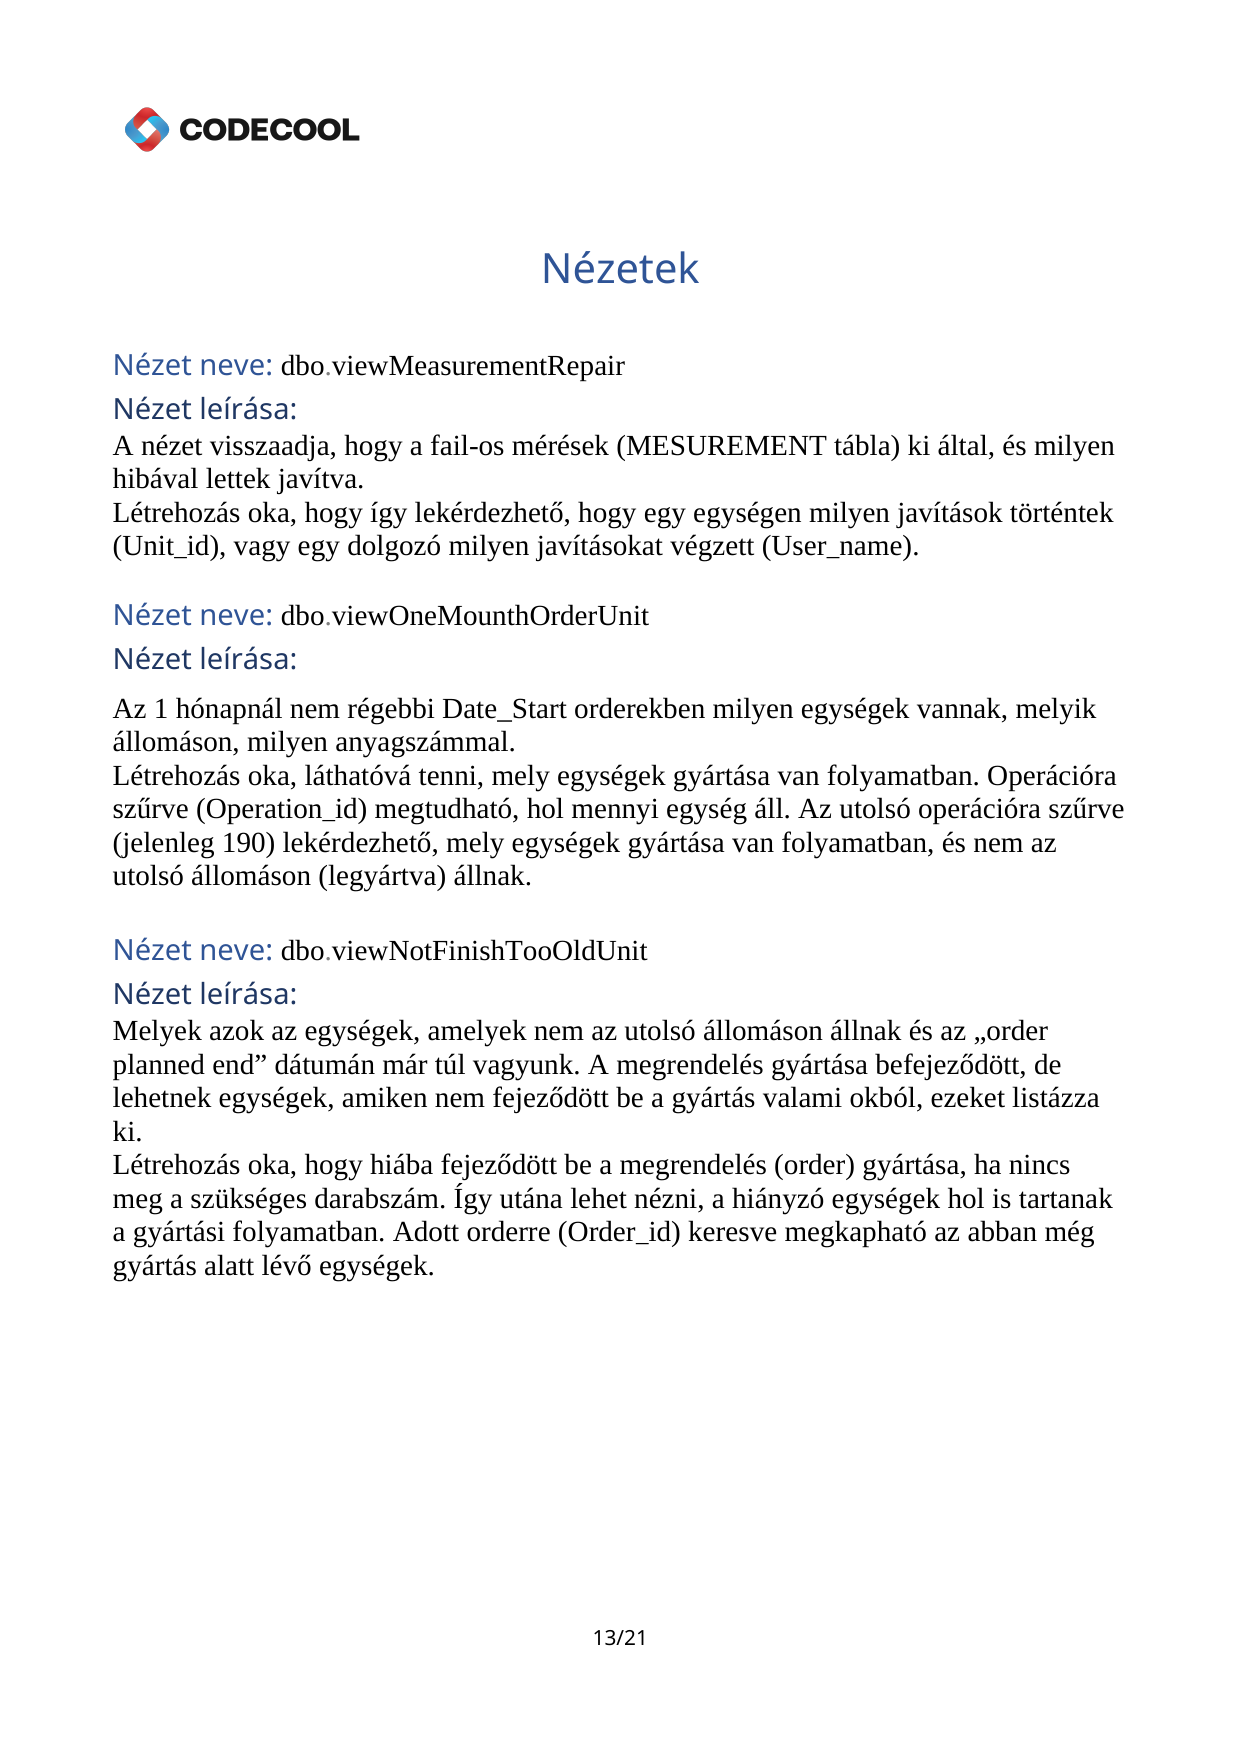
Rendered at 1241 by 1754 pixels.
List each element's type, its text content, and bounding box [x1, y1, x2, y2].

text Az 1 hónapnál nem régebbi Date_Start orderekben milyen egységek vannak, melyik állomáson, milyen anyagszámmal. Létrehozás oka, láthatóvá tenni, mely egységek gyártása van folyamatban. Operációra szűrve (Operation_id) megtudható, hol mennyi egység áll. Az utolsó operációra szűrve (jelenleg 190) lekérdezhető, mely egységek gyártása van folyamatban, és nem az utolsó állomáson (legyártva) állnak. [112, 691, 1128, 892]
subtitle Nézet neve: dbo.viewNotFinishTooOldUnit [112, 930, 1128, 969]
picture [112, 73, 372, 186]
subtitle Nézet leírása: [112, 638, 1128, 678]
subtitle Nézet leírása: [112, 388, 1128, 428]
text A nézet visszaadja, hogy a fail-os mérések (MESUREMENT tábla) ki által, és milyen hibával lettek javítva. [112, 428, 1128, 495]
text Melyek azok az egységek, amelyek nem az utolsó állomáson állnak és az „order planned end” dátumán már túl vagyunk. A megrendelés gyártása befejeződött, de lehetnek egységek, amiken nem fejeződött be a gyártás valami okból, ezeket listázza ki. [112, 1013, 1128, 1147]
subtitle Nézet neve: dbo.viewOneMounthOrderUnit [112, 595, 1128, 634]
subtitle Nézetek [112, 239, 1128, 296]
text Létrehozás oka, hogy hiába fejeződött be a megrendelés (order) gyártása, ha nincs meg a szükséges darabszám. Így utána lehet nézni, a hiányzó egységek hol is tartanak a gyártási folyamatban. Adott orderre (Order_id) keresve megkapható az abban még gyártás alatt lévő egységek. [112, 1147, 1128, 1282]
text Létrehozás oka, hogy így lekérdezhető, hogy egy egységen milyen javítások történtek (Unit_id), vagy egy dolgozó milyen javításokat végzett (User_name). [112, 495, 1128, 562]
subtitle Nézet neve: dbo.viewMeasurementRepair [112, 344, 1128, 384]
subtitle Nézet leírása: [112, 973, 1128, 1013]
